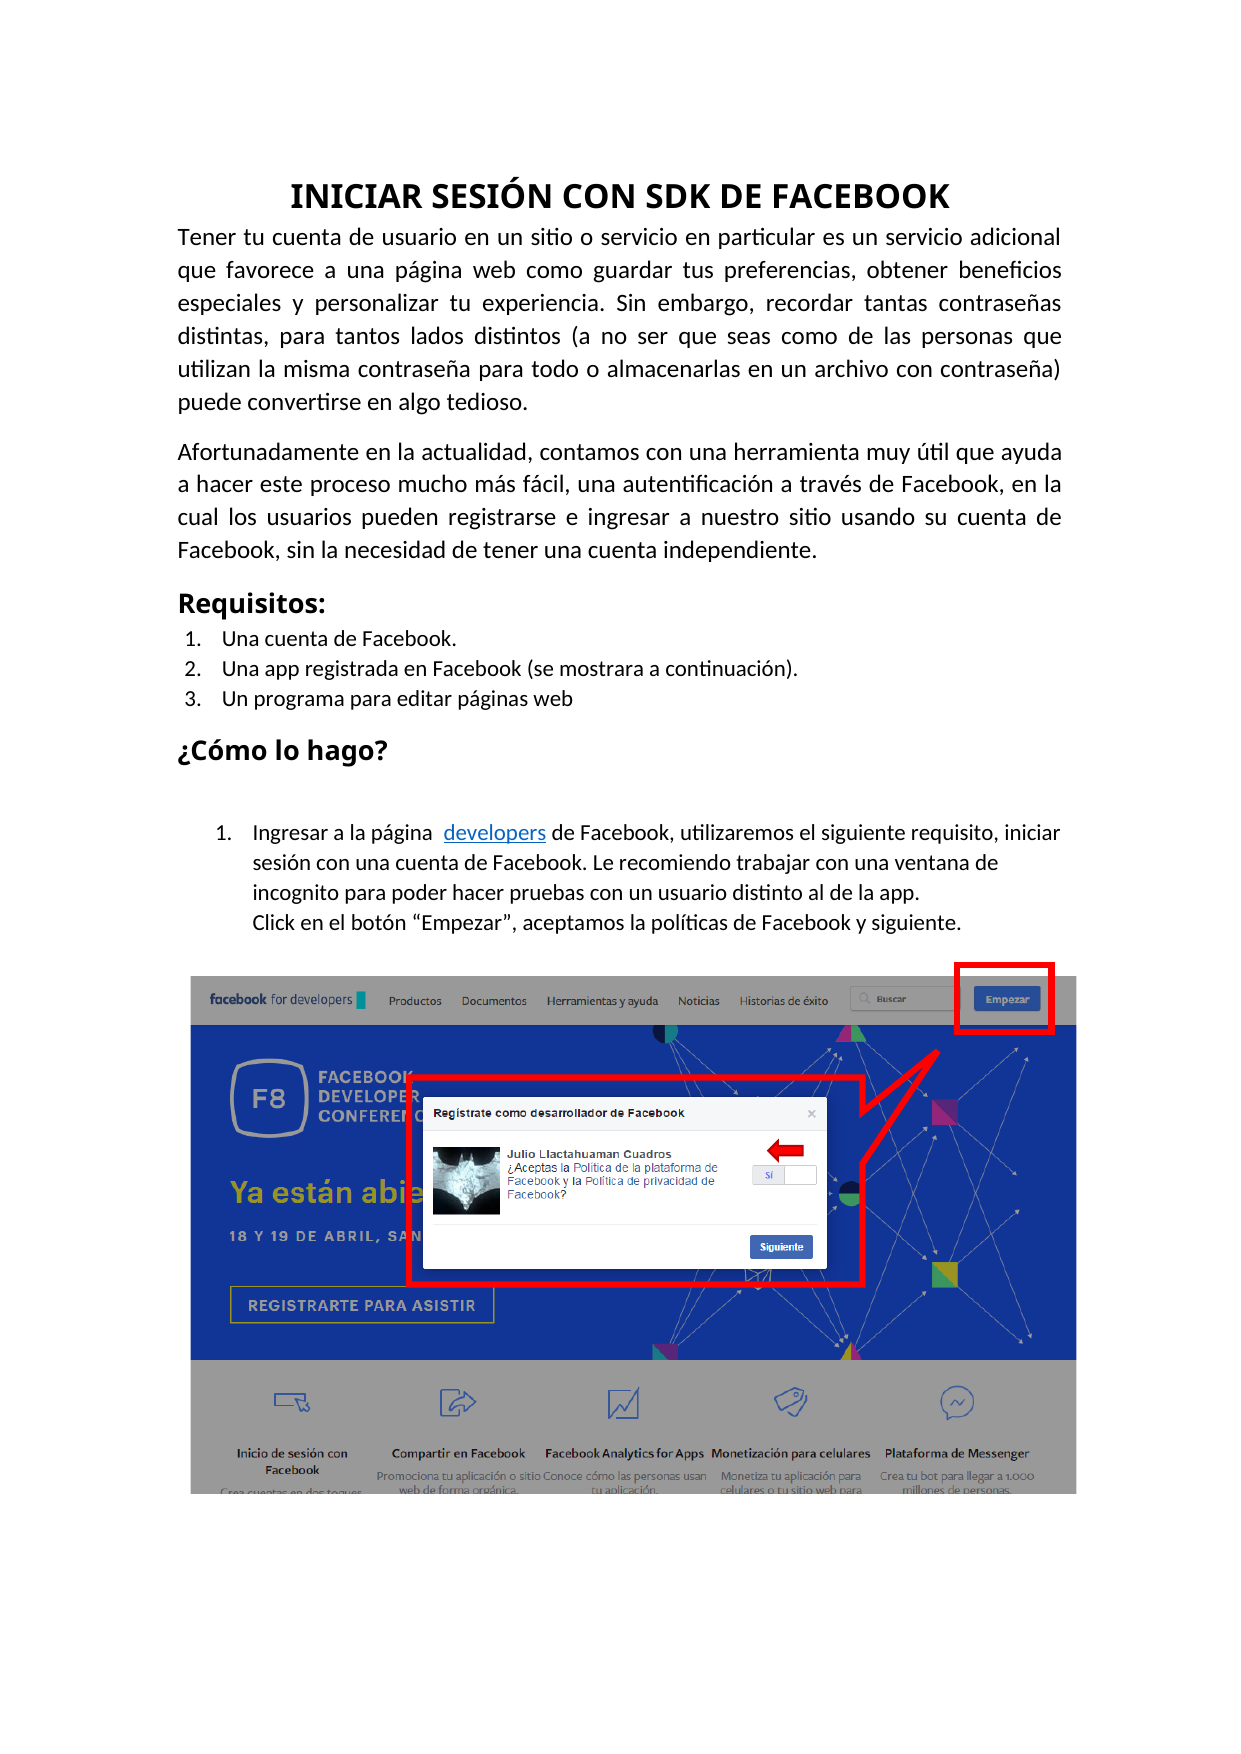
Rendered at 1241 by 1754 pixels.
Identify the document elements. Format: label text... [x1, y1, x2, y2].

subtitle ¿Cómo lo hago? [177, 731, 1063, 768]
subtitle Requisitos: [177, 584, 1063, 621]
list Una app registrada en Facebook (se mostrara a continuación). [184, 654, 1063, 682]
subtitle INICIAR SESIÓN CON SDK DE FACEBOOK [177, 173, 1063, 218]
list Una cuenta de Facebook. [184, 624, 1063, 652]
text Tener tu cuenta de usuario en un sitio o servicio en particular es un servicio adicional que favorece a una página web como guardar tus preferencias, obtener beneficios especiales y personalizar tu experiencia. Sin embargo, recordar tantas contraseñas distintas, para tantos lados distintos (a no ser que seas como de las personas que utilizan la misma contraseña para todo o almacenarlas en un archivo con contraseña) puede convertirse en algo tedioso. [177, 222, 1063, 417]
list Ingresar a la página developers de Facebook, utilizaremos el siguiente requisito, iniciar sesión con una cuenta de Facebook. Le recomiendo trabajar con una ventana de incognito para poder hacer pruebas con un usuario distinto al de la app. [215, 818, 1063, 906]
list Click en el botón “Empezar”, aceptamos la políticas de Facebook y siguiente. [252, 908, 1063, 936]
text Afortunadamente en la actualidad, contamos con una herramienta muy útil que ayuda a hacer este proceso mucho más fácil, una autentificación a través de Facebook, en la cual los usuarios pueden registrarse e ingresar a nuestro sitio usando su cuenta de Facebook, sin la necesidad de tener una cuenta independiente. [177, 436, 1063, 565]
list Un programa para editar páginas web [184, 684, 1063, 712]
